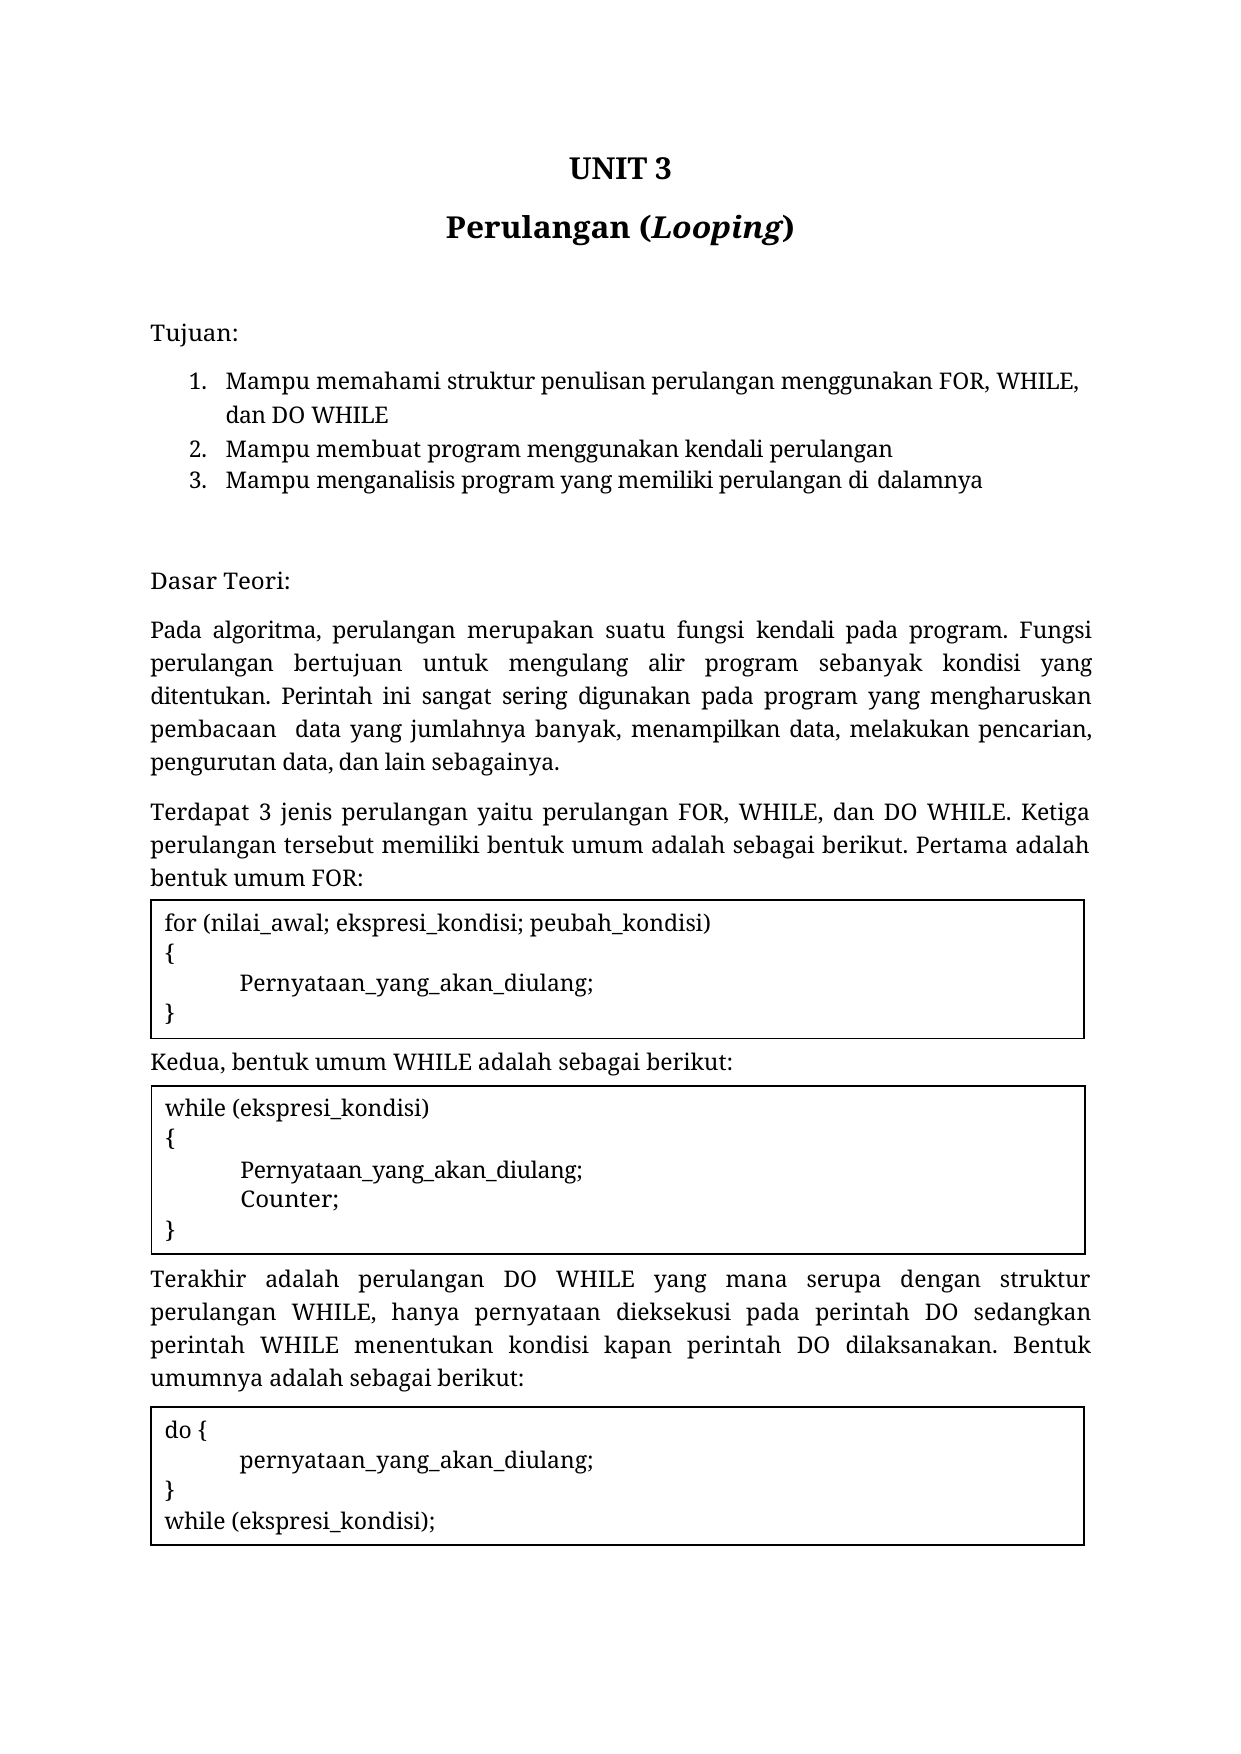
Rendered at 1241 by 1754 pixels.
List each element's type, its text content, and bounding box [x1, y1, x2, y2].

list Mampu membuat program menggunakan kendali perulangan [188, 433, 1105, 463]
subtitle UNIT 3 [369, 147, 872, 188]
text Perulangan (Looping) [369, 206, 871, 247]
text Tujuan: [150, 316, 1105, 348]
text Terakhir adalah perulangan DO WHILE yang mana serupa dengan struktur perulangan WHILE, hanya pernyataan dieksekusi pada perintah DO sedangkan perintah WHILE menentukan kondisi kapan perintah DO dilaksanakan. Bentuk umumnya adalah sebagai berikut: [150, 1263, 1092, 1393]
text Kedua, bentuk umum WHILE adalah sebagai berikut: [150, 900, 1105, 1078]
list Mampu menganalisis program yang memiliki perulangan di dalamnya [188, 464, 1105, 496]
list Mampu memahami struktur penulisan perulangan menggunakan FOR, WHILE, dan DO WHILE [188, 365, 1092, 430]
text Dasar Teori: [150, 565, 1105, 596]
text Terdapat 3 jenis perulangan yaitu perulangan FOR, WHILE, dan DO WHILE. Ketiga perulangan tersebut memiliki bentuk umum adalah sebagai berikut. Pertama adalah bentuk umum FOR: [150, 796, 1091, 893]
text Pada algoritma, perulangan merupakan suatu fungsi kendali pada program. Fungsi perulangan bertujuan untuk mengulang alir program sebanyak kondisi yang ditentukan. Perintah ini sangat sering digunakan pada program yang mengharuskan pembacaan data yang jumlahnya banyak, menampilkan data, melakukan pencarian, pengurutan data, dan lain sebagainya. [150, 614, 1092, 778]
